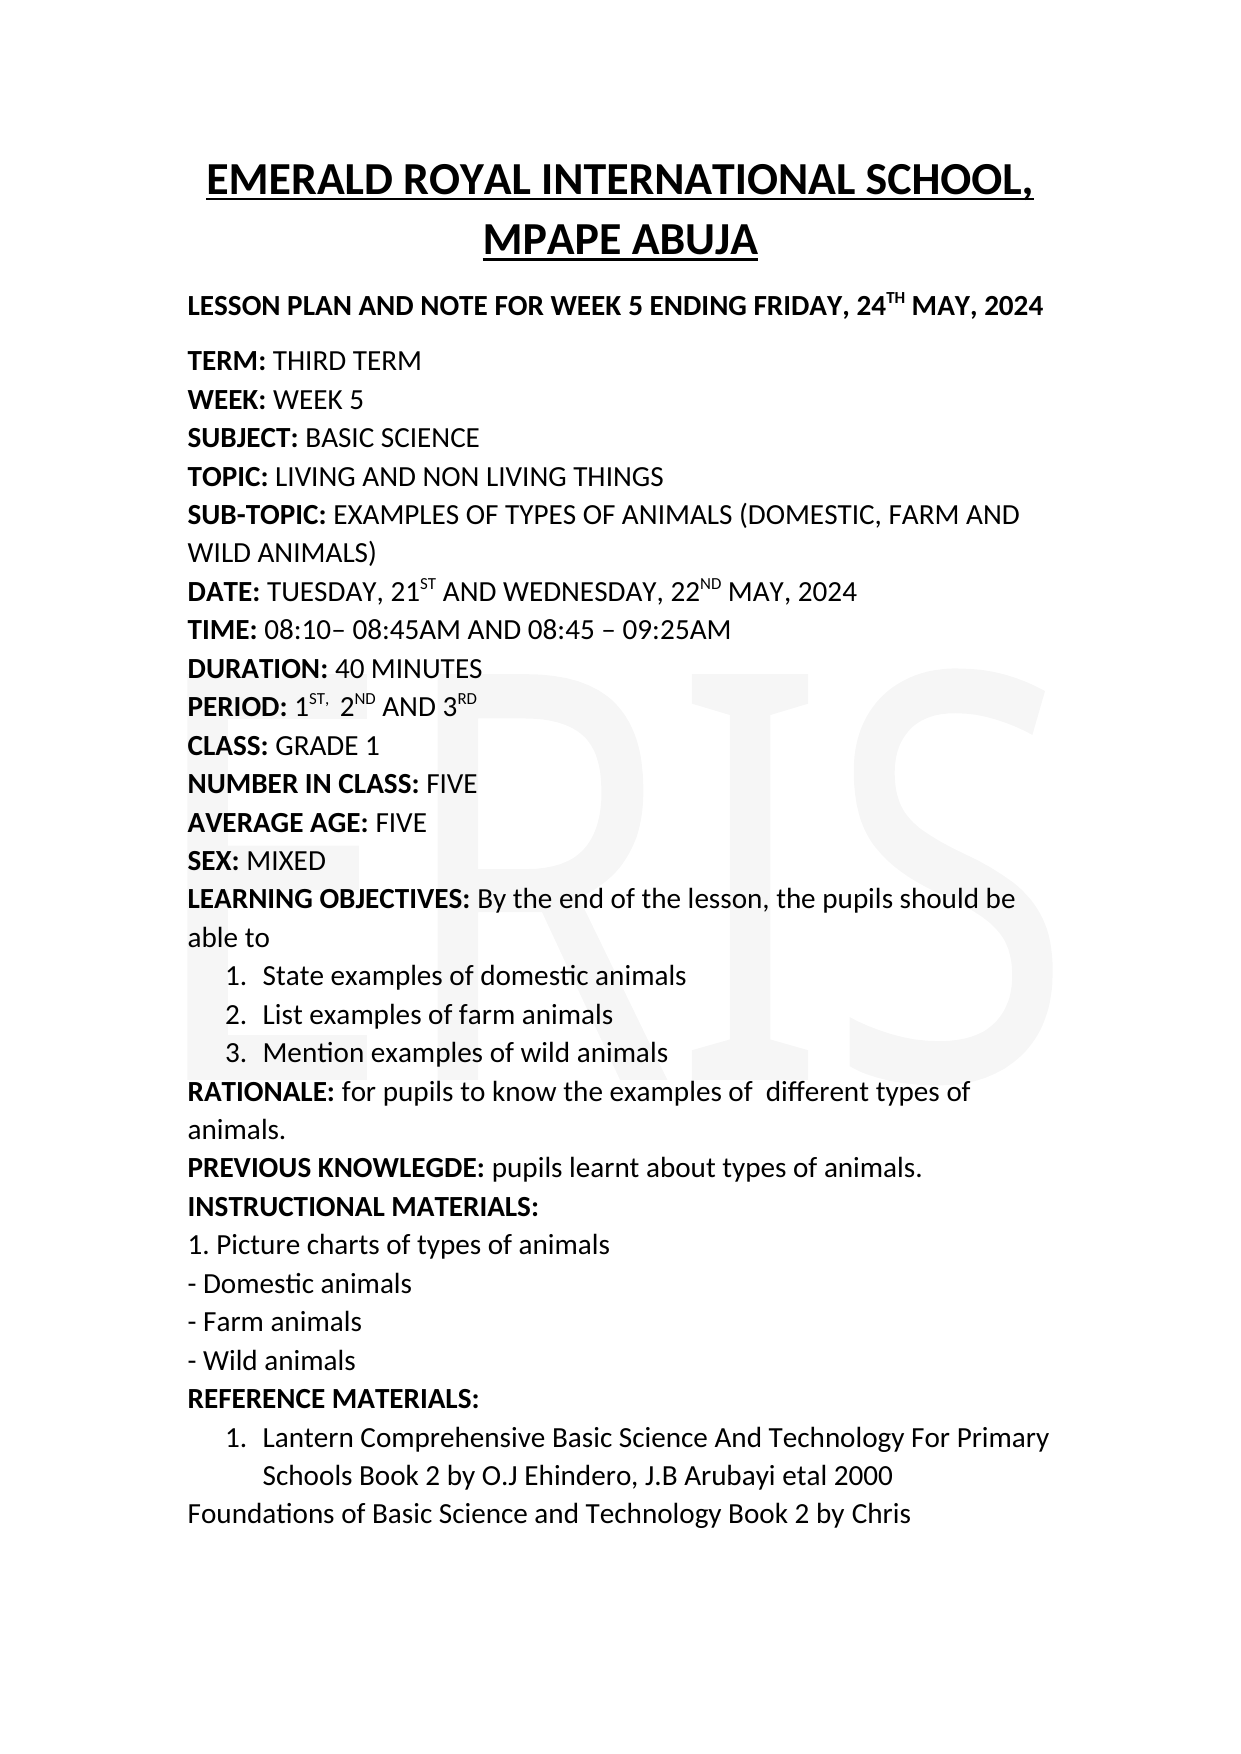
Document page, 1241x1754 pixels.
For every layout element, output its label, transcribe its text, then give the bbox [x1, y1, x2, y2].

text PREVIOUS KNOWLEGDE: pupils learnt about types of animals. [187, 1149, 1053, 1185]
text LEARNING OBJECTIVES: By the end of the lesson, the pupils should be able to [187, 881, 1053, 954]
text WEEK: WEEK 5 [187, 381, 1053, 416]
list State examples of domestic animals [225, 957, 1053, 993]
text TIME: 08:10– 08:45AM AND 08:45 – 09:25AM [187, 611, 1053, 647]
list Lantern Comprehensive Basic Science And Technology For Primary Schools Book 2 by O.J Ehindero, J.B Arubayi etal 2000 [225, 1419, 1053, 1493]
list RATIONALE: for pupils to know the examples of different types of animals. [187, 1073, 1053, 1147]
list REFERENCE MATERIALS: [187, 1380, 1053, 1416]
text TOPIC: LIVING AND NON LIVING THINGS [187, 458, 1053, 493]
text SUBJECT: BASIC SCIENCE [187, 419, 1053, 455]
text SUB-TOPIC: EXAMPLES OF TYPES OF ANIMALS (DOMESTIC, FARM AND WILD ANIMALS) [187, 496, 1053, 570]
text PERIOD: 1ST, 2ND AND 3RD [187, 688, 1053, 724]
list Mention examples of wild animals [225, 1034, 1053, 1070]
text NUMBER IN CLASS: FIVE [187, 765, 1053, 801]
list - Farm animals [187, 1303, 1053, 1339]
text DATE: TUESDAY, 21ST AND WEDNESDAY, 22ND MAY, 2024 [187, 573, 1053, 609]
list Picture charts of types of animals [187, 1226, 1053, 1262]
text CLASS: GRADE 1 [187, 727, 1053, 762]
text AVERAGE AGE: FIVE [187, 804, 1053, 839]
list - Domestic animals [187, 1265, 1053, 1301]
list List examples of farm animals [225, 996, 1053, 1031]
list - Wild animals [187, 1342, 1053, 1377]
text LESSON PLAN AND NOTE FOR WEEK 5 ENDING FRIDAY, 24TH MAY, 2024 [187, 287, 1053, 323]
text TERM: THIRD TERM [187, 342, 1053, 378]
text Foundations of Basic Science and Technology Book 2 by Chris [187, 1496, 1053, 1531]
text INSTRUCTIONAL MATERIALS: [187, 1188, 1053, 1224]
text SEX: MIXED [187, 842, 1053, 878]
text DURATION: 40 MINUTES [187, 650, 1053, 686]
text EMERALD ROYAL INTERNATIONAL SCHOOL, MPAPE ABUJA [187, 150, 1053, 266]
